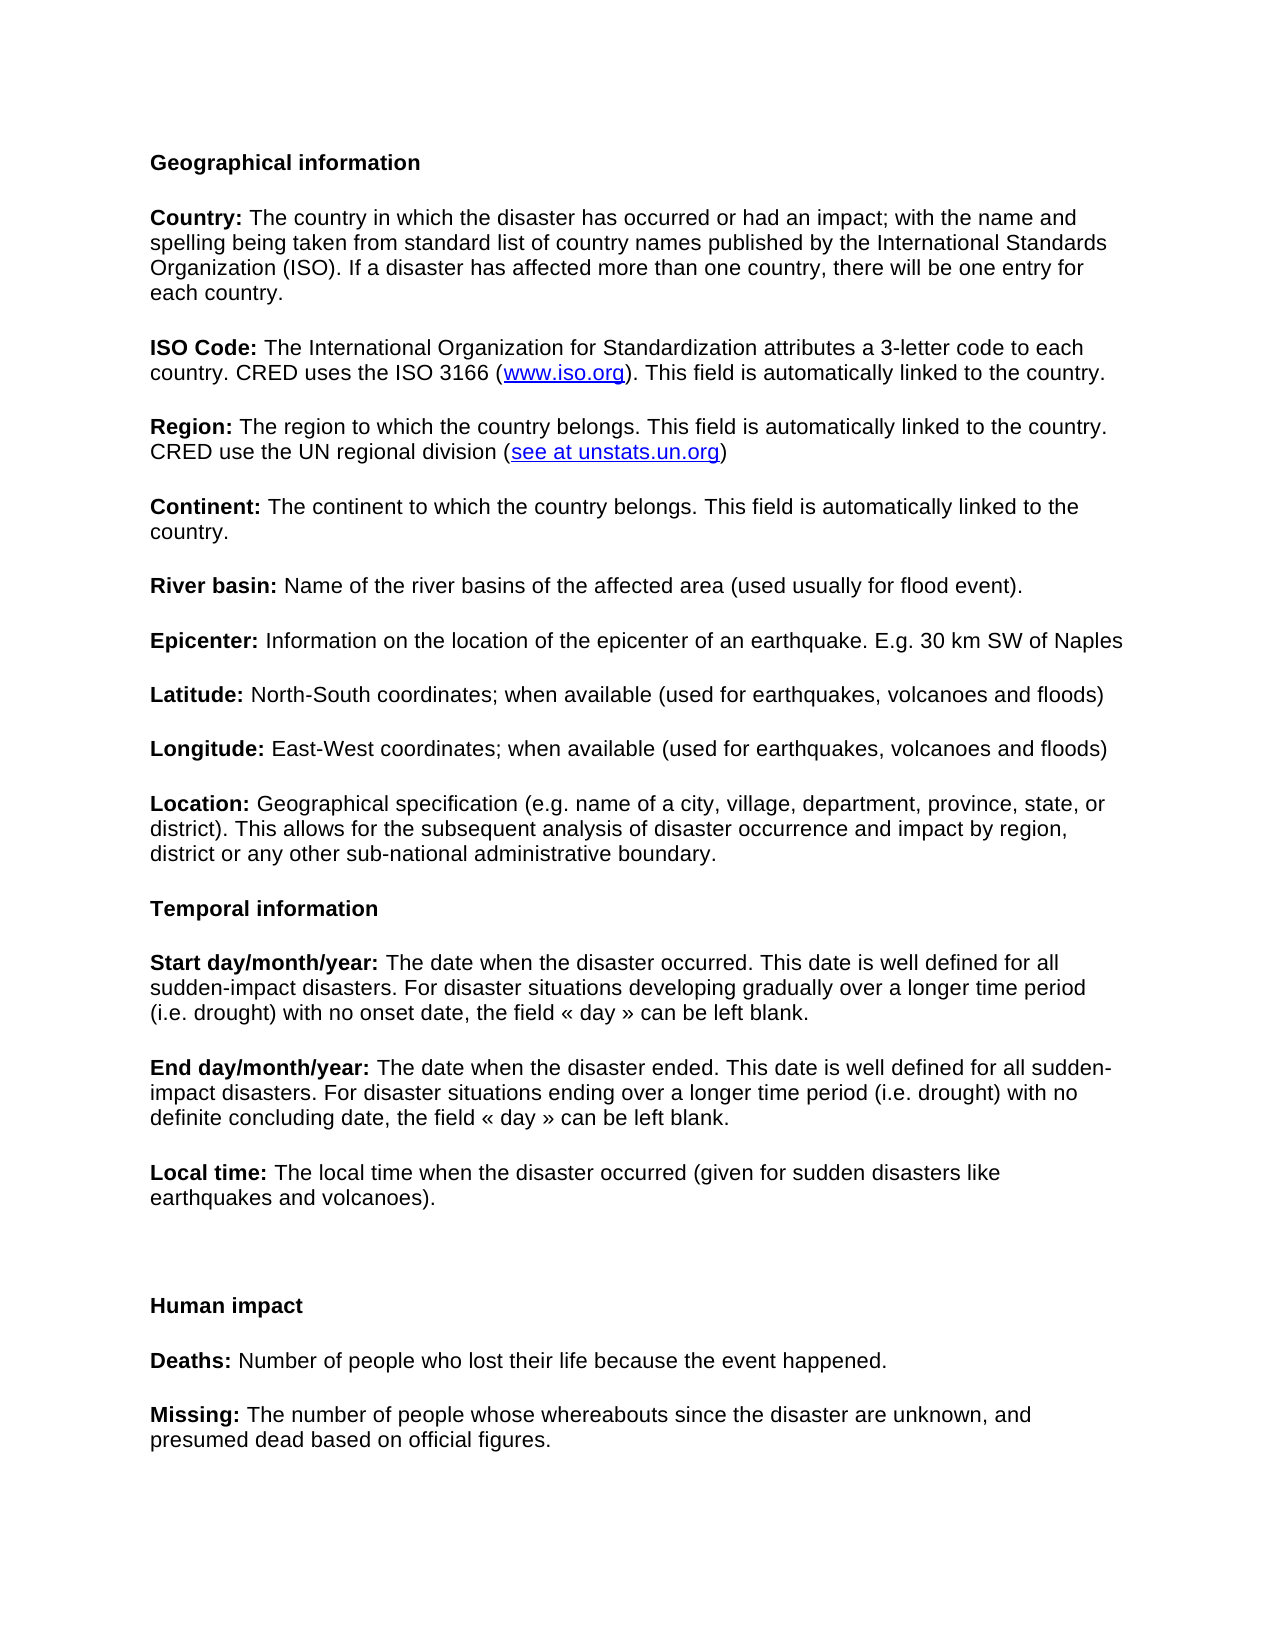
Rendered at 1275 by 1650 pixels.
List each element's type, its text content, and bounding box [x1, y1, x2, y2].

text Human impact [150, 1293, 1125, 1318]
text Start day/month/year: The date when the disaster occurred. This date is well defined for all sudden-impact disasters. For disaster situations developing gradually over a longer time period (i.e. drought) with no onset date, the field « day » can be left blank. [150, 950, 1125, 1025]
subtitle Temporal information [150, 895, 1125, 921]
text River basin: Name of the river basins of the affected area (used usually for flood event). [150, 573, 1125, 598]
text Local time: The local time when the disaster occurred (given for sudden disasters like earthquakes and volcanoes). [150, 1159, 1125, 1210]
text Location: Geographical specification (e.g. name of a city, village, department, province, state, or district). This allows for the subsequent analysis of disaster occurrence and impact by region, district or any other sub-national administrative boundary. [150, 791, 1125, 866]
text Region: The region to which the country belongs. This field is automatically linked to the country. CRED use the UN regional division (see at unstats.un.org) [150, 414, 1125, 464]
text Continent: The continent to which the country belongs. This field is automatically linked to the country. [150, 493, 1125, 544]
text Country: The country in which the disaster has occurred or had an impact; with the name and spelling being taken from standard list of country names published by the International Standards Organization (ISO). If a disaster has affected more than one country, there will be one entry for each country. [150, 204, 1125, 305]
text Longitude: East-West coordinates; when available (used for earthquakes, volcanoes and floods) [150, 736, 1125, 761]
text Missing: The number of people whose whereabouts since the disaster are unknown, and presumed dead based on official figures. [150, 1402, 1125, 1452]
subtitle Geographical information [150, 150, 1125, 175]
text Deaths: Number of people who lost their life because the event happened. [150, 1348, 1125, 1373]
text ISO Code: The International Organization for Standardization attributes a 3-letter code to each country. CRED uses the ISO 3166 (www.iso.org). This field is automatically linked to the country. [150, 334, 1125, 385]
text Latitude: North-South coordinates; when available (used for earthquakes, volcanoes and floods) [150, 682, 1125, 707]
text Epicenter: Information on the location of the epicenter of an earthquake. E.g. 30 km SW of Naples [150, 627, 1125, 653]
text End day/month/year: The date when the disaster ended. This date is well defined for all sudden-impact disasters. For disaster situations ending over a longer time period (i.e. drought) with no definite concluding date, the field « day » can be left blank. [150, 1054, 1125, 1130]
